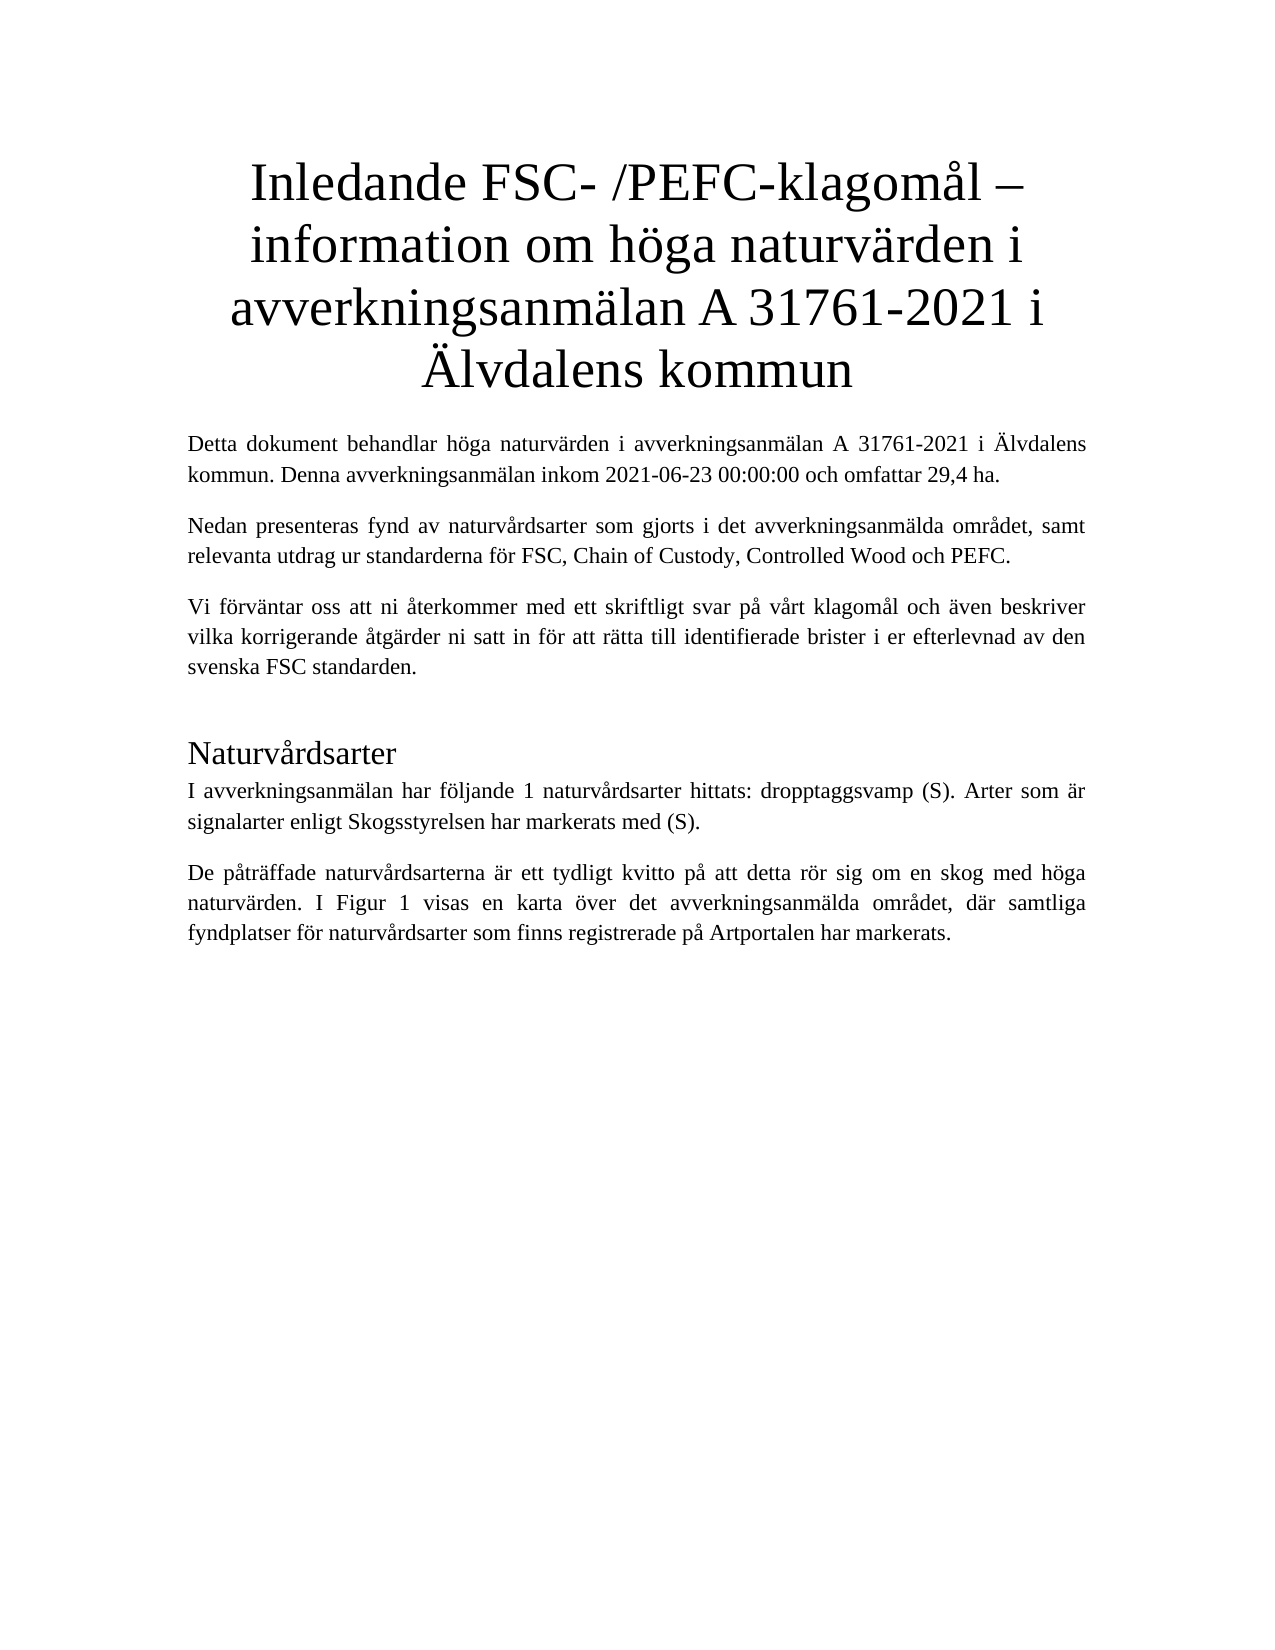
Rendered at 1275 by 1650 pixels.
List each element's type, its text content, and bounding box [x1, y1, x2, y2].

text De påträffade naturvårdsarterna är ett tydligt kvitto på att detta rör sig om en skog med höga naturvärden. I Figur 1 visas en karta över det avverkningsanmälda området, där samtliga fyndplatser för naturvårdsarter som finns registrerade på Artportalen har markerats. [187, 859, 1087, 946]
subtitle Naturvårdsarter [187, 733, 1087, 772]
text Detta dokument behandlar höga naturvärden i avverkningsanmälan A 31761-2021 i Älvdalens kommun. Denna avverkningsanmälan inkom 2021-06-23 00:00:00 och omfattar 29,4 ha. [187, 430, 1087, 487]
title Inledande FSC- /PEFC-klagomål – information om höga naturvärden i avverkningsanmälan A 31761-2021 i Älvdalens kommun [187, 150, 1087, 399]
text Nedan presenteras fynd av naturvårdsarter som gjorts i det avverkningsanmälda området, samt relevanta utdrag ur standarderna för FSC, Chain of Custody, Controlled Wood och PEFC. [187, 512, 1087, 568]
text I avverkningsanmälan har följande 1 naturvårdsarter hittats: dropptaggsvamp (S). Arter som är signalarter enligt Skogsstyrelsen har markerats med (S). [187, 778, 1087, 834]
text Vi förväntar oss att ni återkommer med ett skriftligt svar på vårt klagomål och även beskriver vilka korrigerande åtgärder ni satt in för att rätta till identifierade brister i er efterlevnad av den svenska FSC standarden. [187, 593, 1087, 680]
